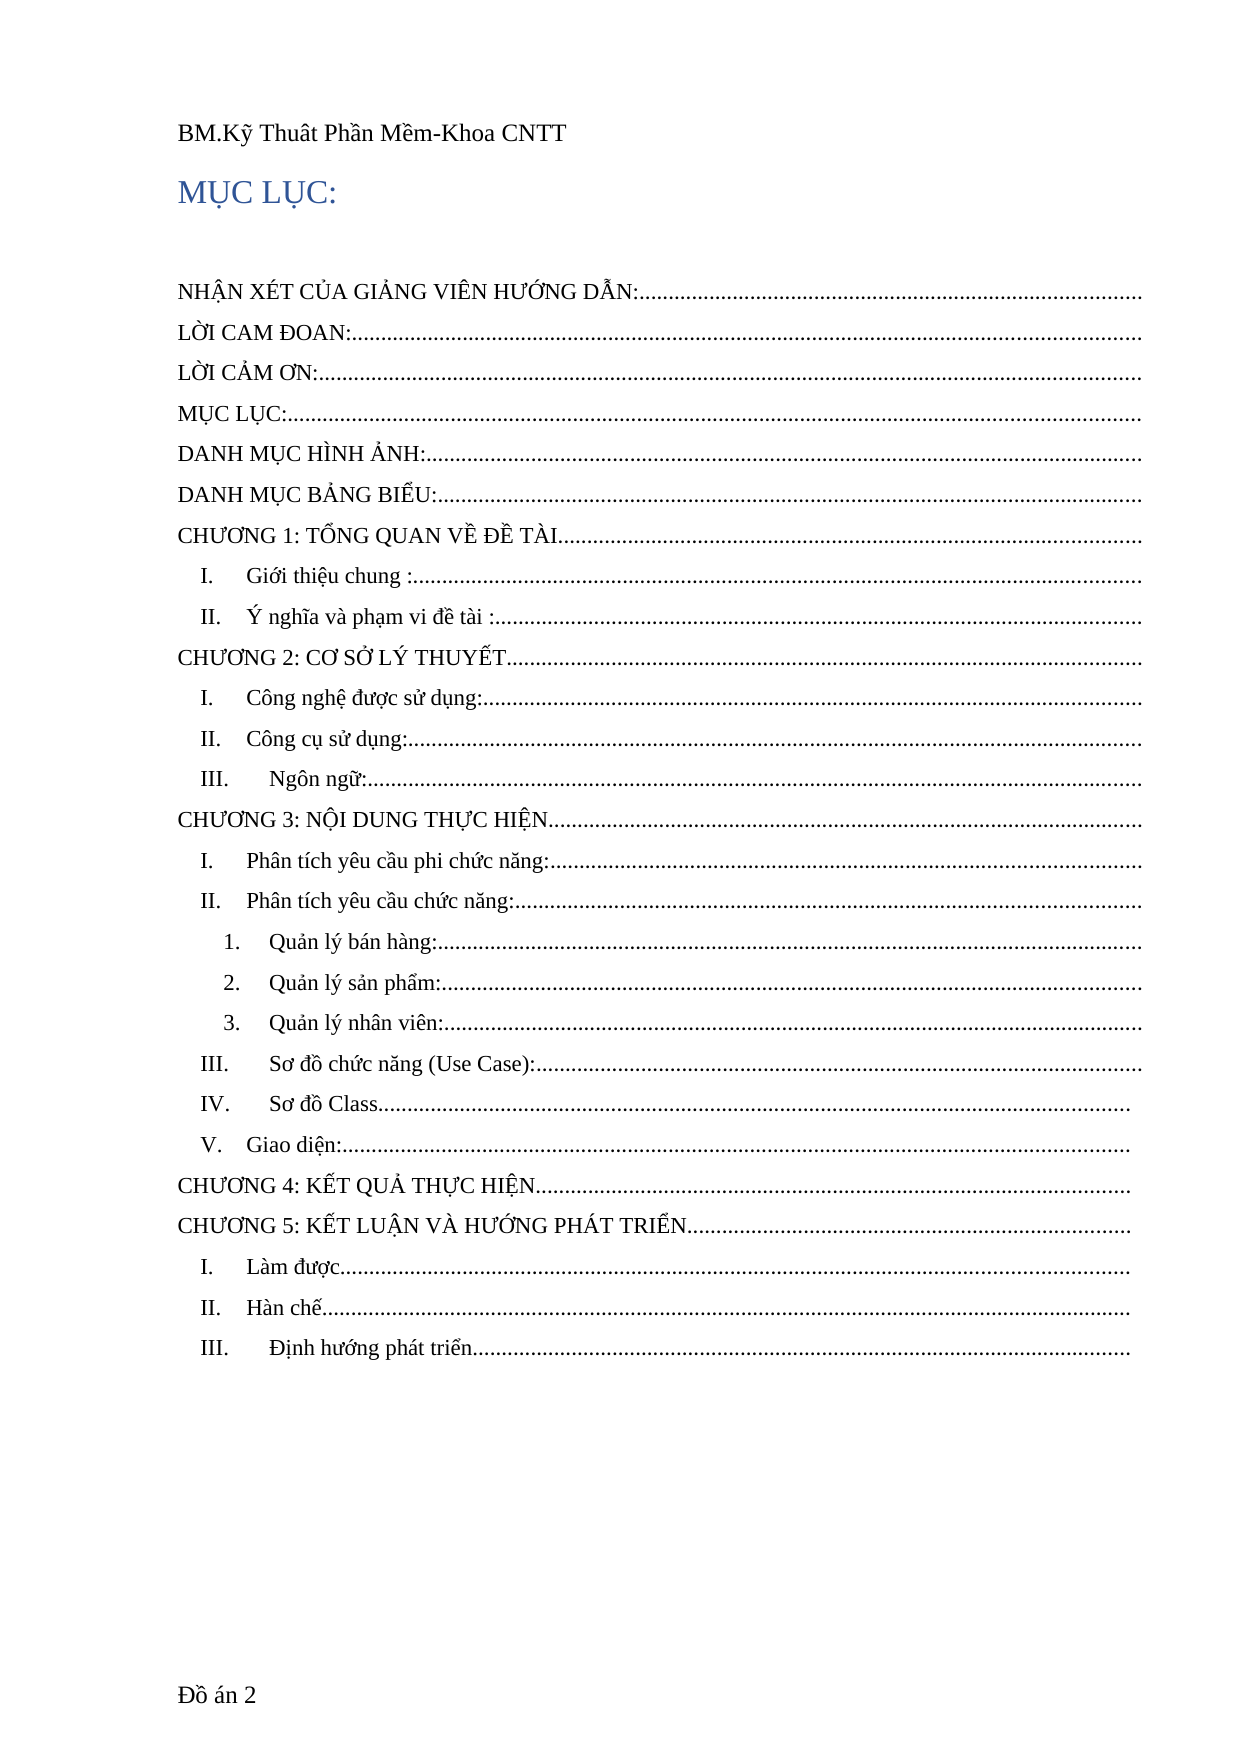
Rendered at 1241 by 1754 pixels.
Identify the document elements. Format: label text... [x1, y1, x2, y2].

subtitle MỤC LỤC: [177, 172, 1122, 211]
